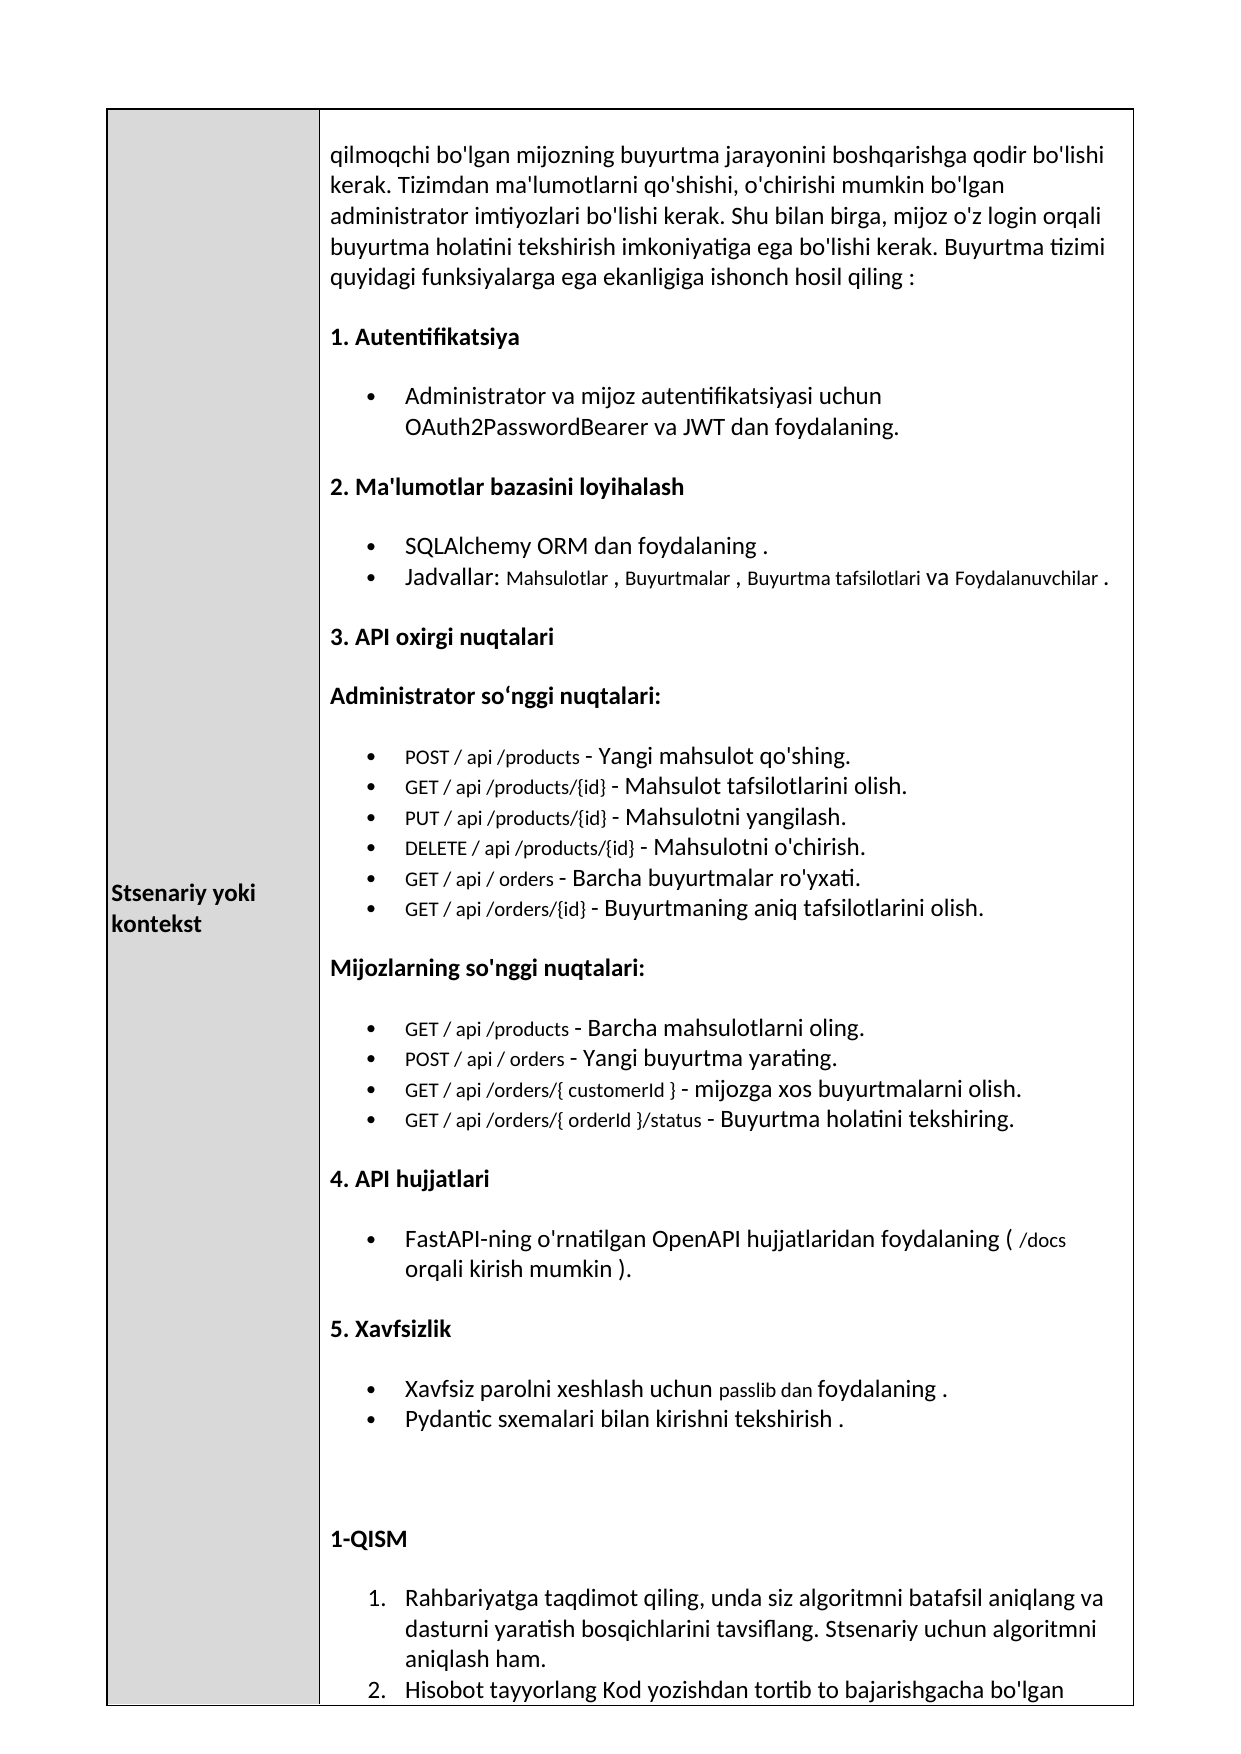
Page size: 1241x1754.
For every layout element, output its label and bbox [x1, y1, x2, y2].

table_header [108, 110, 319, 1704]
table_header [320, 110, 1133, 1704]
